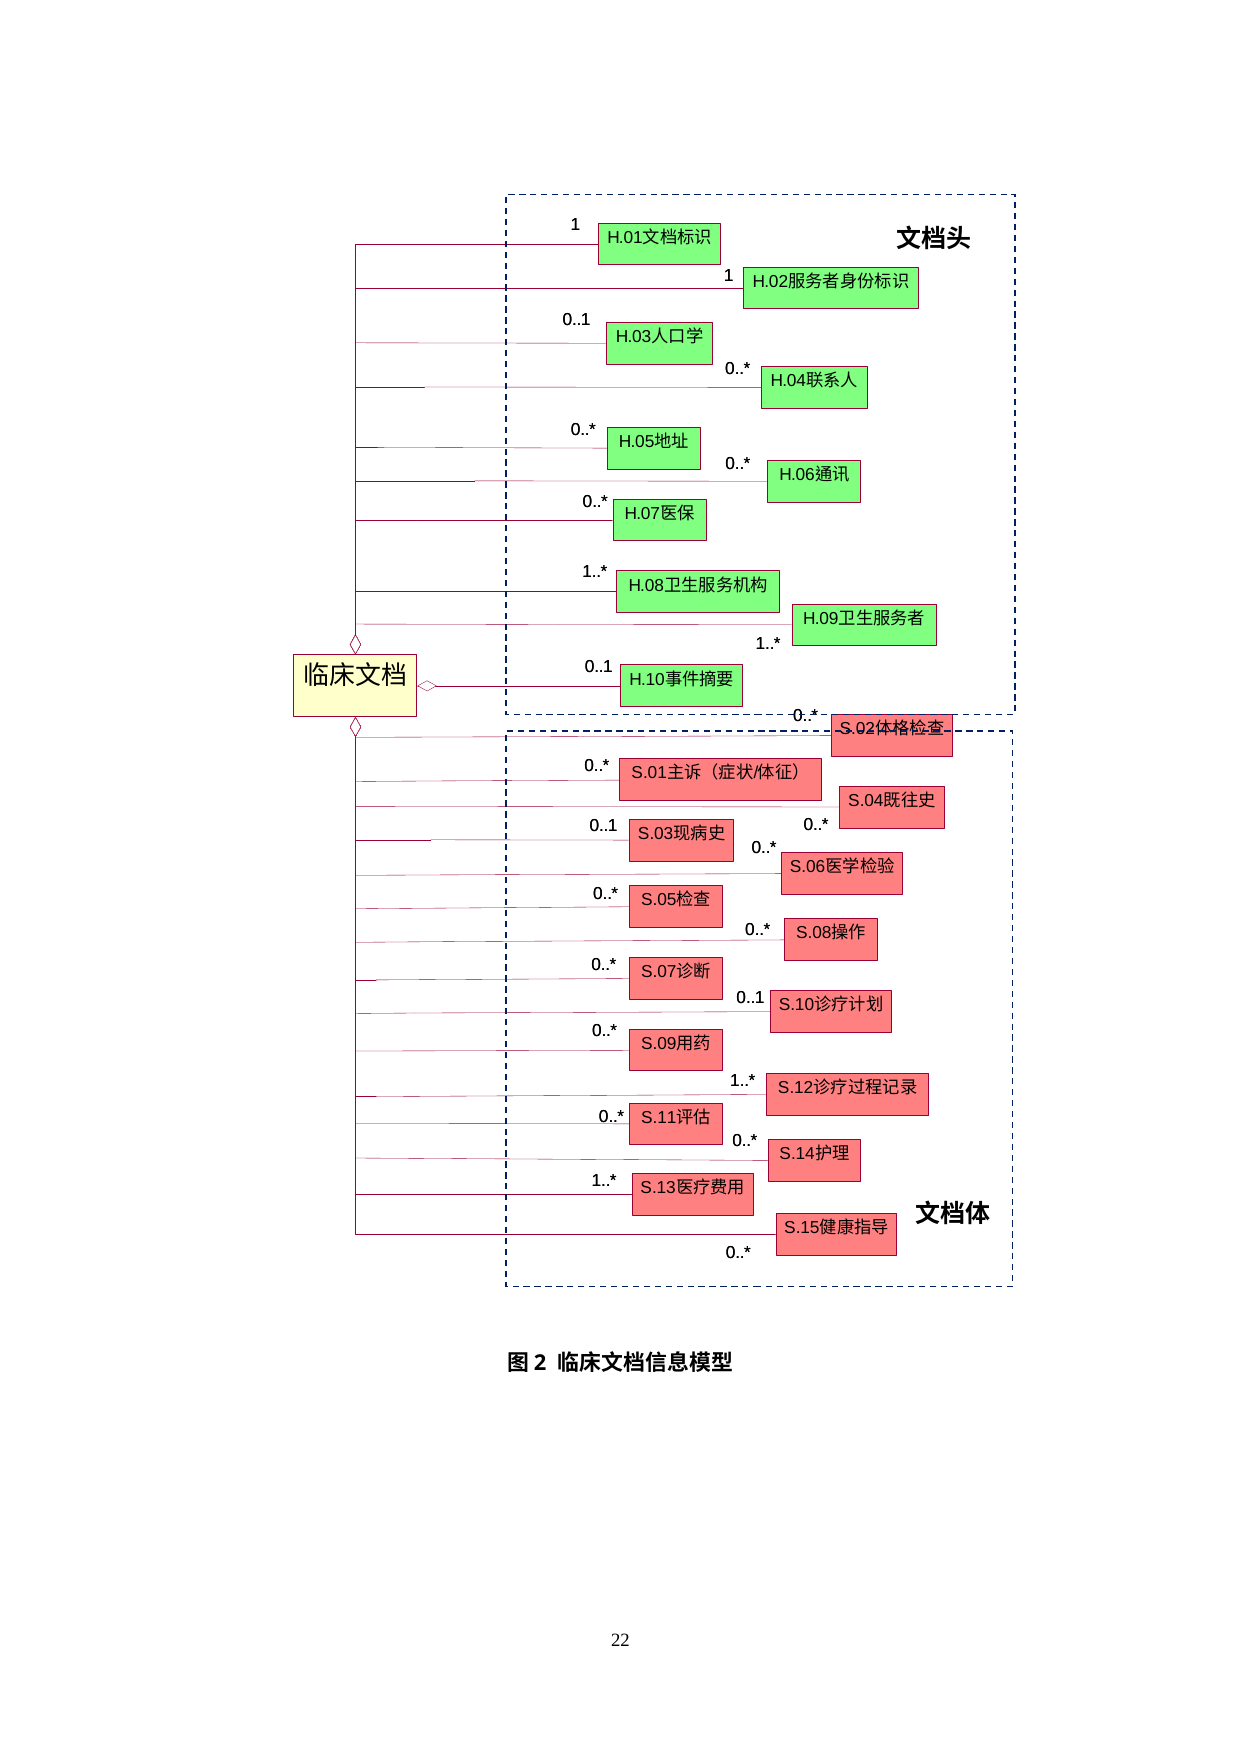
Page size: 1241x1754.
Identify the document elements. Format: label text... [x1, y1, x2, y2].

text 图2 临床文档信息模型 [187, 1344, 1053, 1377]
